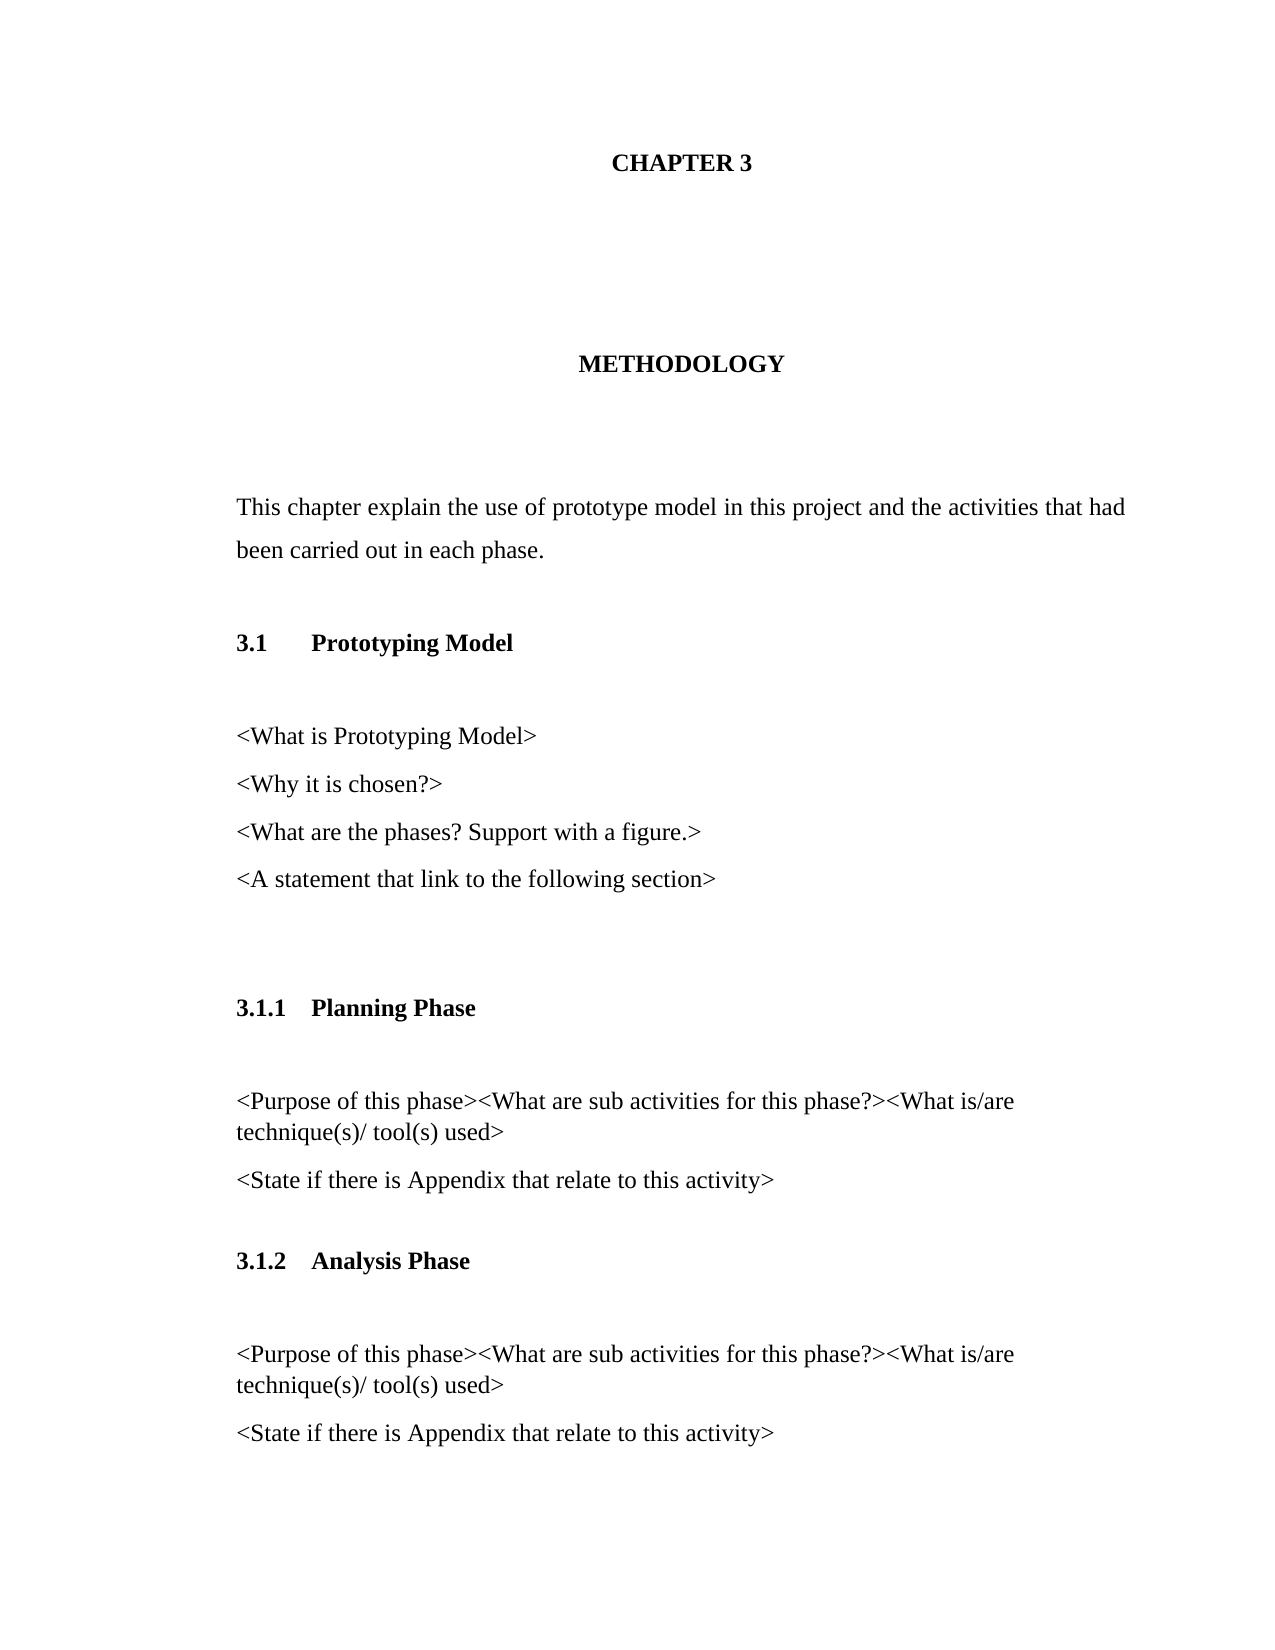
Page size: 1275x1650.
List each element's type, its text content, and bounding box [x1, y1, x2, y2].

subtitle 3.1.1 Planning Phase [236, 993, 1127, 1022]
subtitle 3.1.2 Analysis Phase [236, 1246, 1127, 1275]
text CHAPTER 3 [236, 148, 1127, 176]
text METHODOLOGY [236, 349, 1127, 378]
text <Why it is chosen?> [236, 769, 1127, 798]
text <State if there is Appendix that relate to this activity> [236, 1165, 1127, 1194]
subtitle Prototyping Model [236, 628, 1127, 657]
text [236, 1418, 1127, 1447]
text <What is Prototyping Model> [236, 721, 1127, 750]
text <Purpose of this phase><What are sub activities for this phase?><What is/are technique(s)/ tool(s) used> [236, 1086, 1127, 1146]
text <What are the phases? Support with a figure.> [236, 817, 1127, 846]
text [236, 1339, 1127, 1399]
text This chapter explain the use of prototype model in this project and the activities that had been carried out in each phase. [236, 492, 1127, 564]
text <A statement that link to the following section> [236, 864, 1127, 893]
